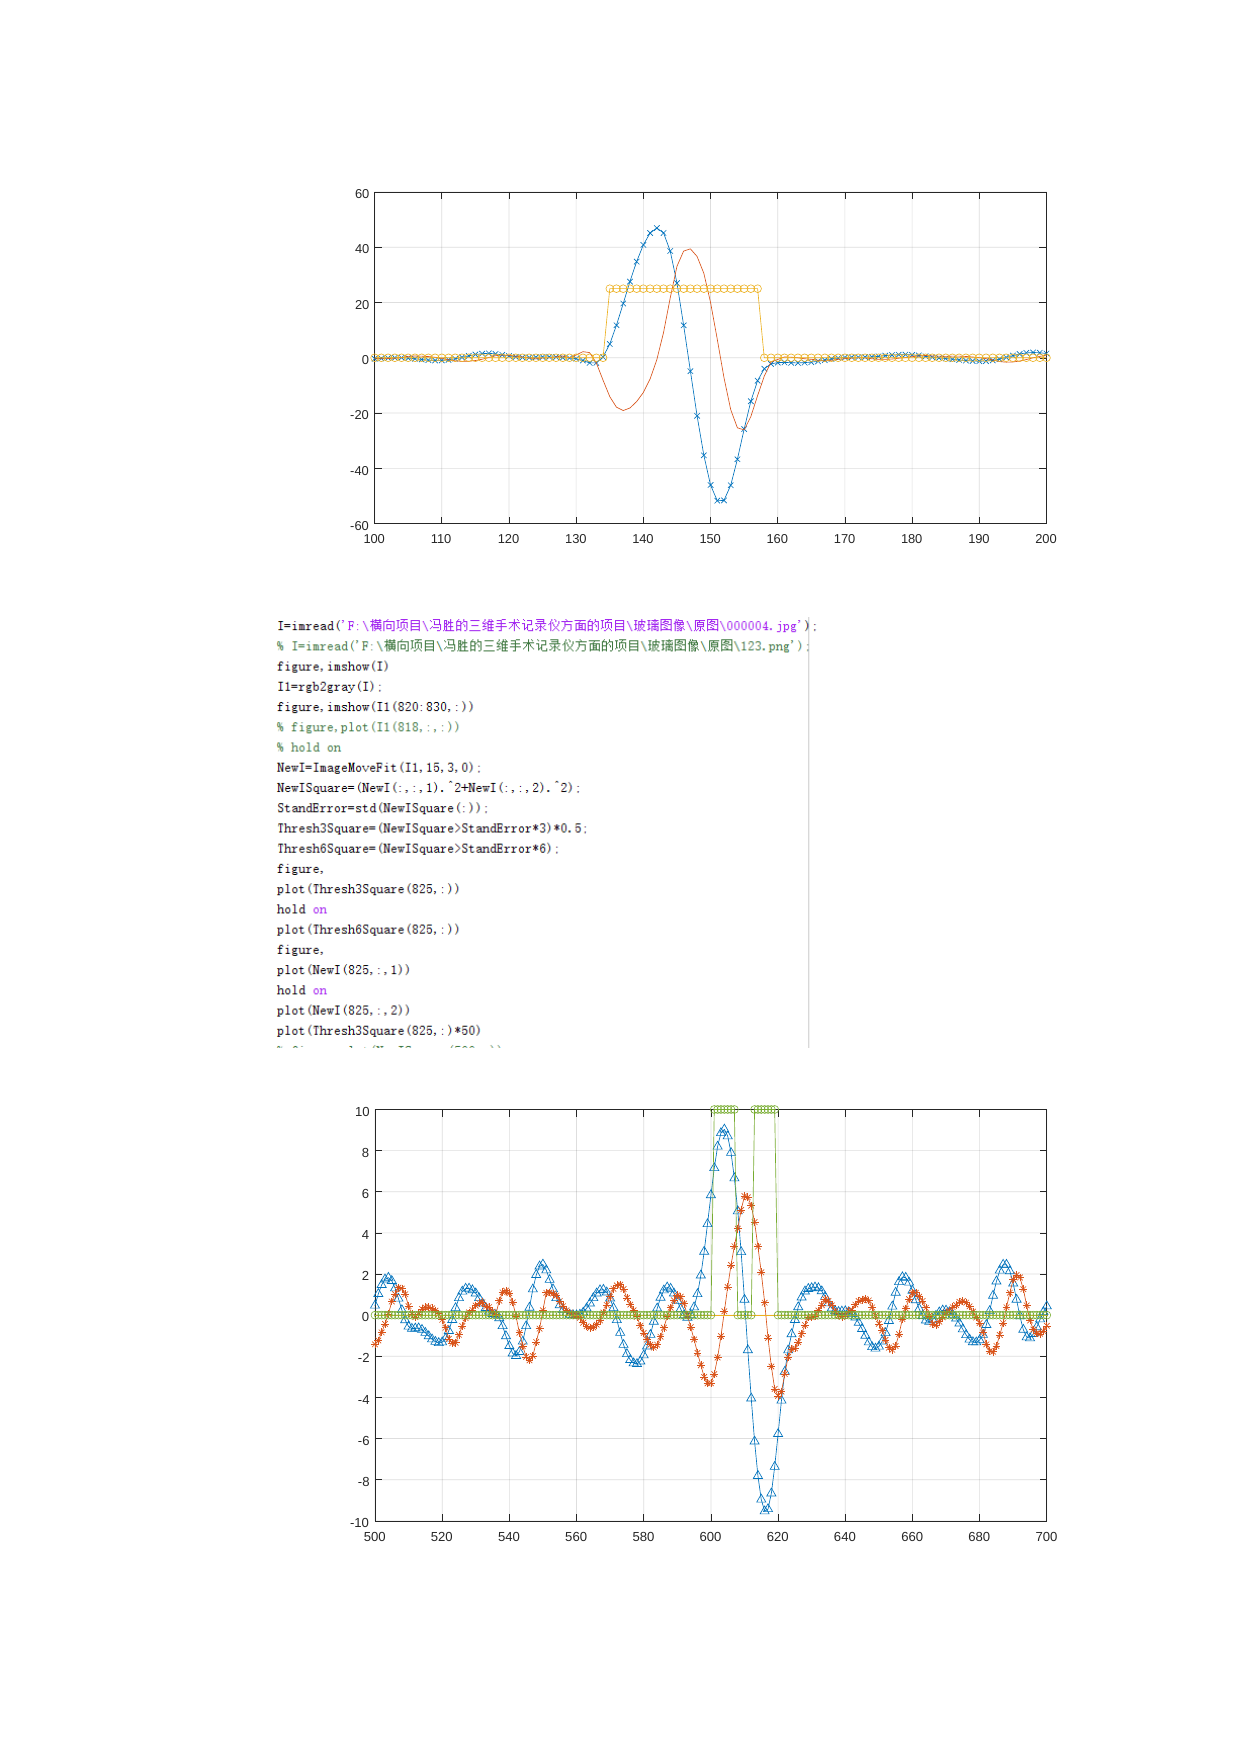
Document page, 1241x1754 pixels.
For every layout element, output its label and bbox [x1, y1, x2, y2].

picture [262, 617, 873, 1048]
